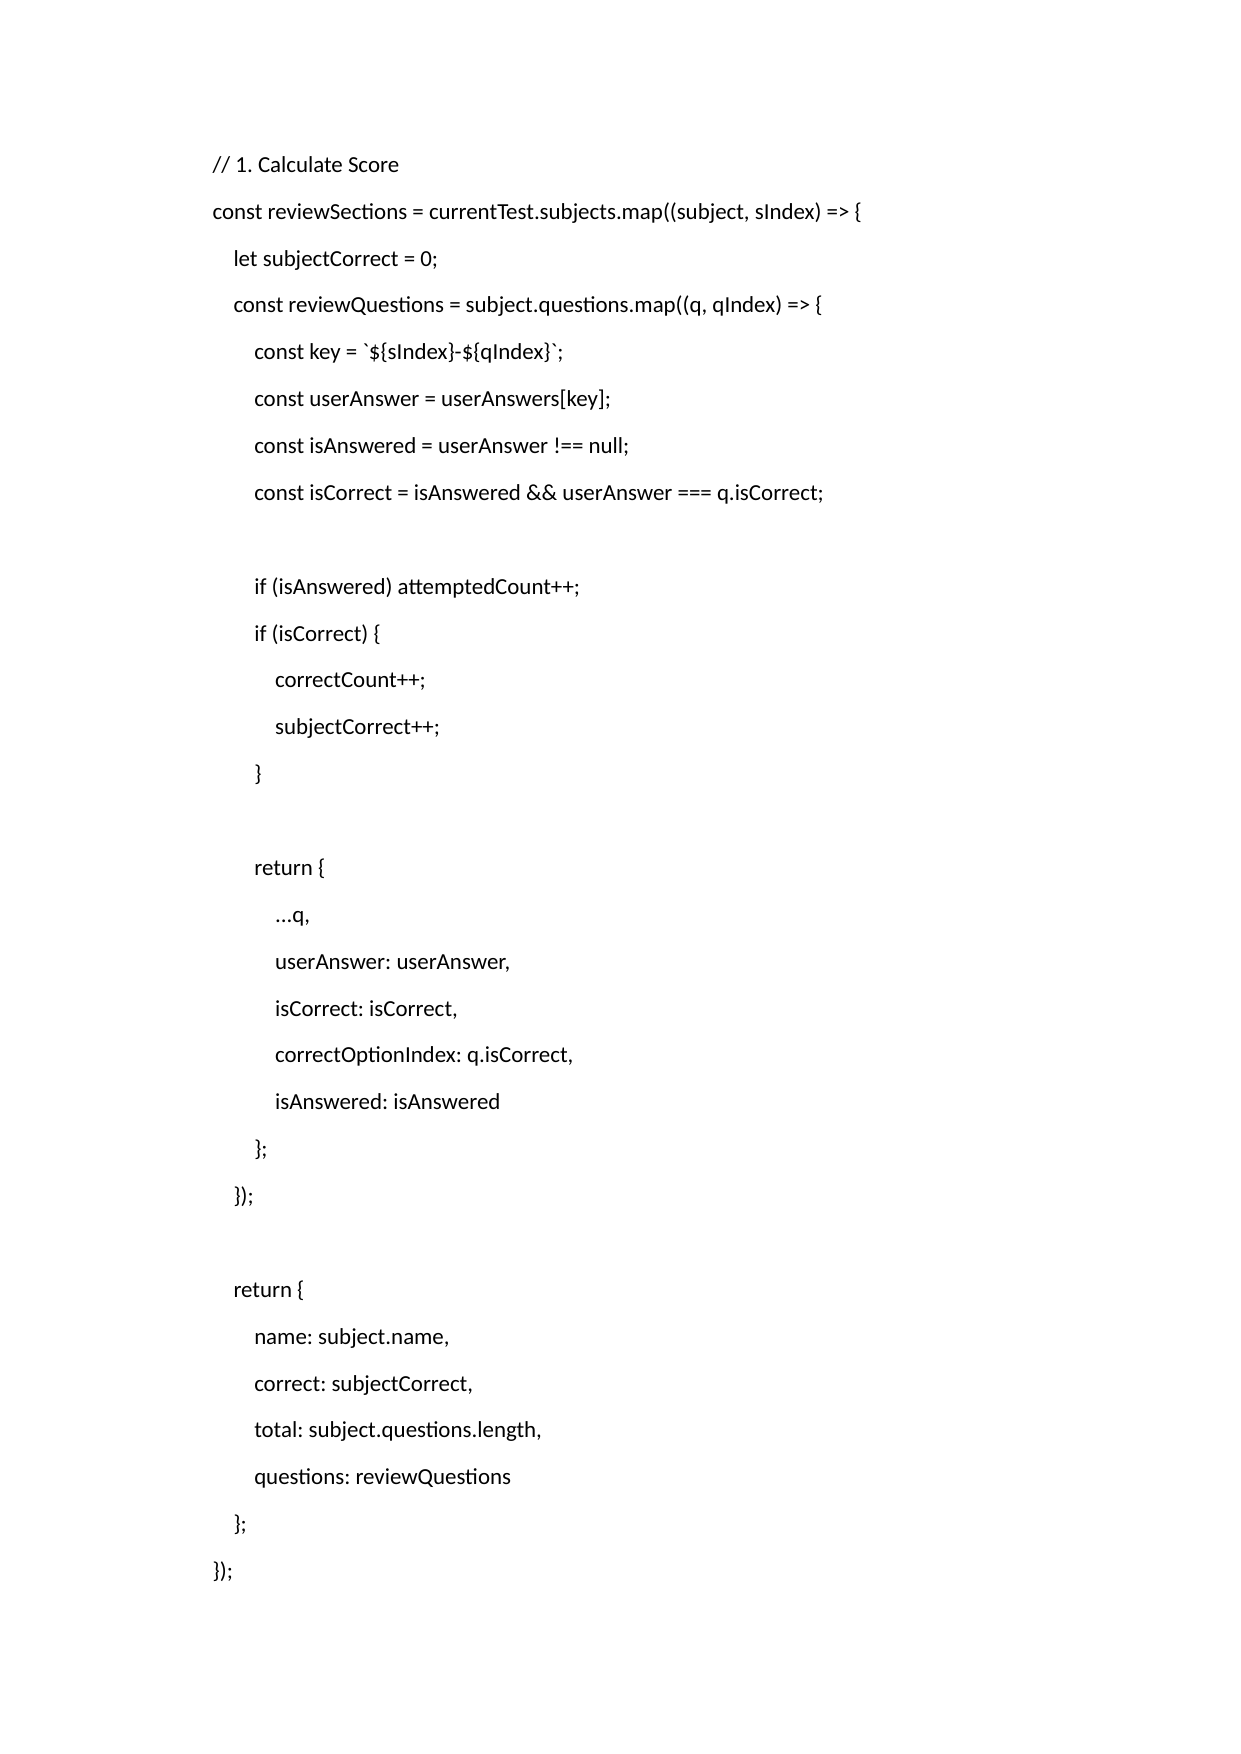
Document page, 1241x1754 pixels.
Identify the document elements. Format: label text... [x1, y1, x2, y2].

text name: subject.name, [150, 1322, 1090, 1350]
text isCorrect: isCorrect, [150, 994, 1090, 1022]
text }); [150, 1181, 1090, 1209]
text questions: reviewQuestions [150, 1462, 1090, 1491]
text const isCorrect = isAnswered && userAnswer === q.isCorrect; [150, 478, 1090, 506]
text }); [150, 1556, 1090, 1584]
text correct: subjectCorrect, [150, 1369, 1090, 1397]
text // 1. Calculate Score [150, 150, 1090, 178]
text const reviewSections = currentTest.subjects.map((subject, sIndex) => { [150, 197, 1090, 225]
text return { [150, 1275, 1090, 1303]
text }; [150, 1134, 1090, 1162]
text correctOptionIndex: q.isCorrect, [150, 1041, 1090, 1069]
text return { [150, 853, 1090, 881]
text ...q, [150, 900, 1090, 928]
text const key = `${sIndex}-${qIndex}`; [150, 337, 1090, 366]
text }; [150, 1509, 1090, 1537]
text userAnswer: userAnswer, [150, 947, 1090, 975]
text } [150, 759, 1090, 787]
text const reviewQuestions = subject.questions.map((q, qIndex) => { [150, 291, 1090, 319]
text subjectCorrect++; [150, 712, 1090, 741]
text isAnswered: isAnswered [150, 1087, 1090, 1116]
text const userAnswer = userAnswers[key]; [150, 384, 1090, 412]
text if (isAnswered) attemptedCount++; [150, 572, 1090, 600]
text correctCount++; [150, 666, 1090, 694]
text const isAnswered = userAnswer !== null; [150, 431, 1090, 459]
text if (isCorrect) { [150, 619, 1090, 647]
text let subjectCorrect = 0; [150, 244, 1090, 272]
text total: subject.questions.length, [150, 1416, 1090, 1444]
